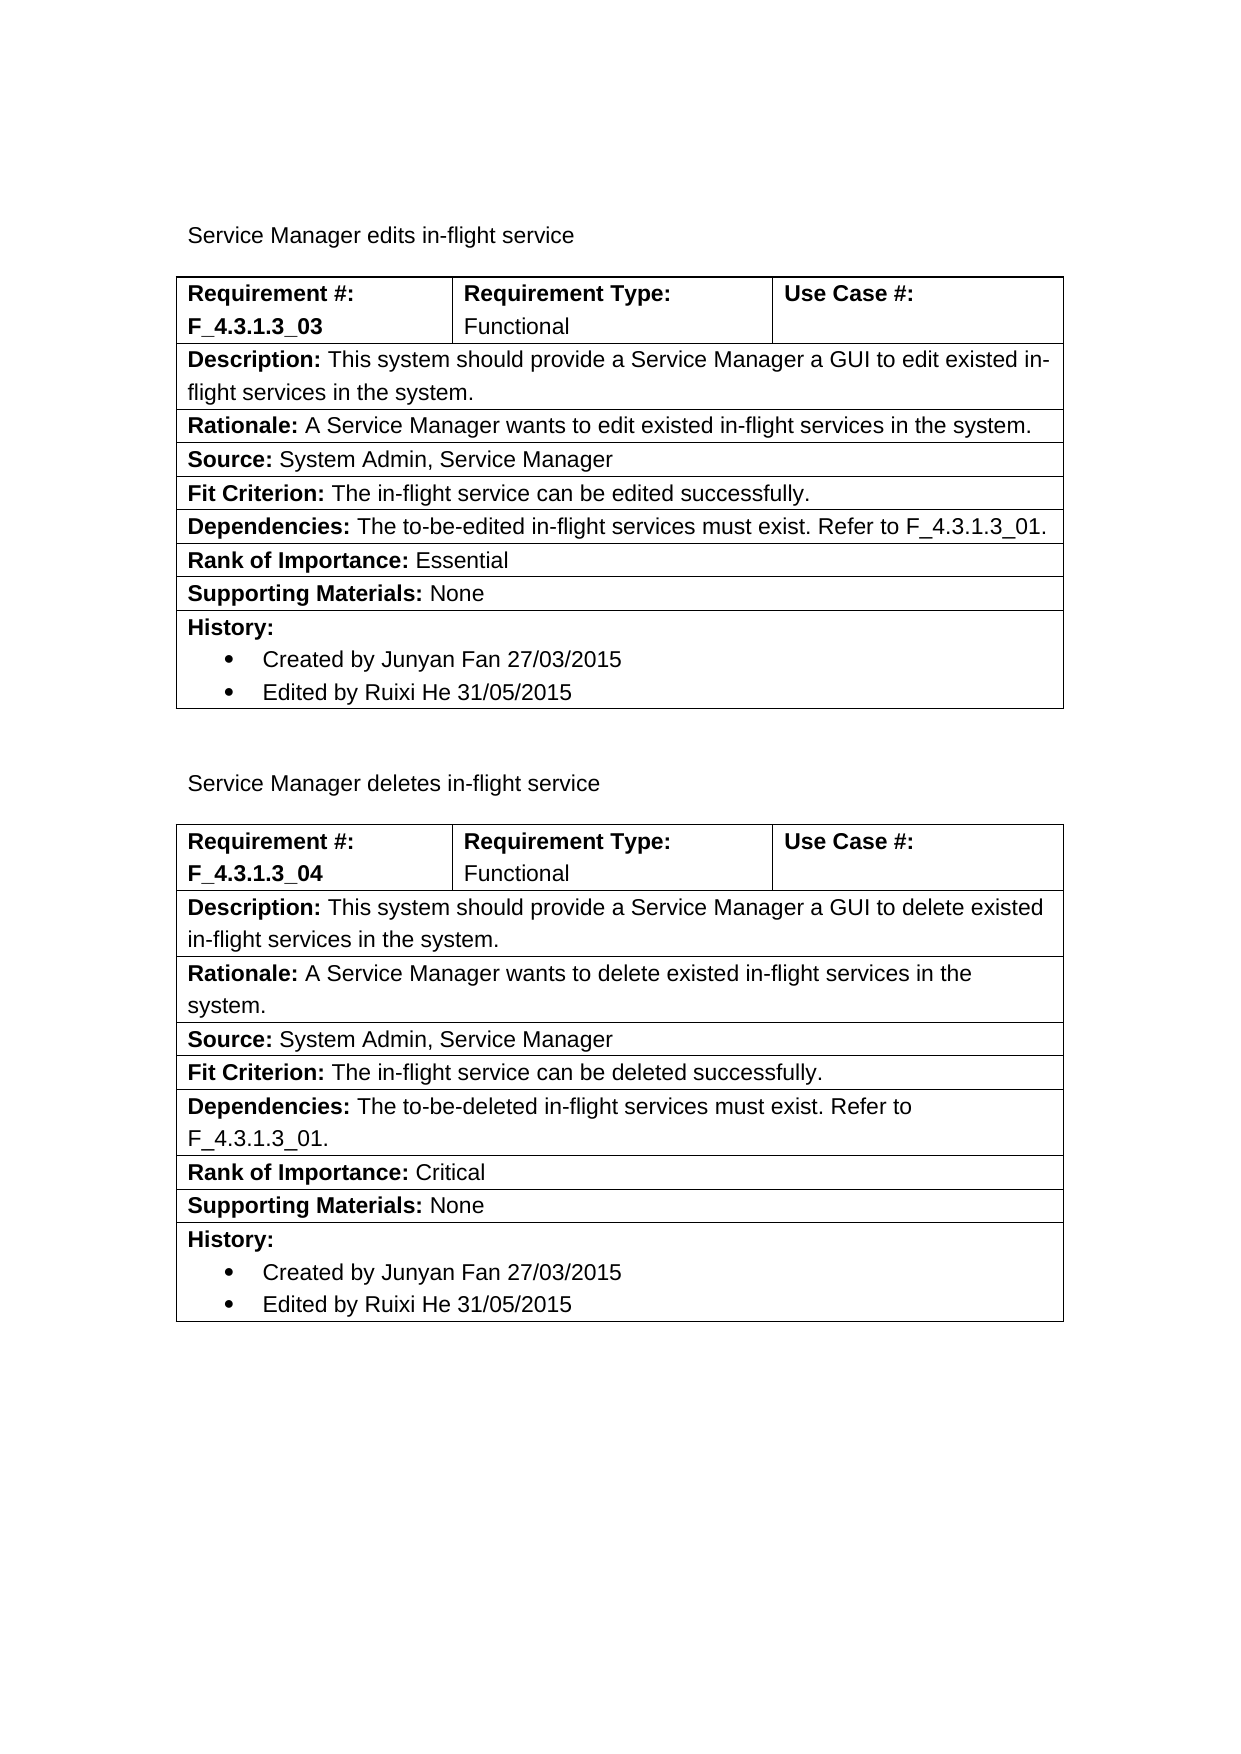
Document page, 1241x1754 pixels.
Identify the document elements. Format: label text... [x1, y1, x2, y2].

table_cell Source: System Admin, Service Manager [177, 443, 1063, 476]
table_cell Fit Criterion: The in-flight service can be deleted successfully. [177, 1056, 1063, 1089]
text Service Manager edits in-flight service [187, 219, 1053, 252]
table_cell History: Created by Junyan Fan 27/03/2015 Edited by Ruixi He 31/05/2015 [177, 611, 1063, 708]
table_cell Rank of Importance: Critical [177, 1156, 1063, 1188]
table_cell Description: This system should provide a Service Manager a GUI to edit existed in-flight services in the system. [177, 344, 1063, 408]
table_header Requirement Type: Functional [453, 278, 772, 342]
table_cell Rationale: A Service Manager wants to edit existed in-flight services in the system. [177, 410, 1063, 442]
table_cell Supporting Materials: None [177, 1190, 1063, 1222]
table_cell Fit Criterion: The in-flight service can be edited successfully. [177, 477, 1063, 509]
table_cell Rationale: A Service Manager wants to delete existed in-flight services in the system. [177, 957, 1063, 1022]
table_cell History: Created by Junyan Fan 27/03/2015 Edited by Ruixi He 31/05/2015 [177, 1223, 1063, 1321]
table_header Requirement #: F_4.3.1.3_04 [177, 825, 452, 890]
table_cell Description: This system should provide a Service Manager a GUI to delete existed in-flight services in the system. [177, 891, 1063, 956]
table_header Requirement Type: Functional [453, 825, 772, 890]
table_cell Dependencies: The to-be-deleted in-flight services must exist. Refer to F_4.3.1.3_01. [177, 1090, 1063, 1155]
text Service Manager deletes in-flight service [187, 766, 1053, 799]
table_header Requirement #: F_4.3.1.3_03 [177, 278, 452, 342]
table_cell Supporting Materials: None [177, 577, 1063, 610]
table_cell Rank of Importance: Essential [177, 544, 1063, 576]
table_cell Dependencies: The to-be-edited in-flight services must exist. Refer to F_4.3.1.3_01. [177, 510, 1063, 543]
table_header Use Case #: [773, 825, 1063, 890]
table_cell Source: System Admin, Service Manager [177, 1023, 1063, 1055]
table_header Use Case #: [773, 278, 1063, 342]
